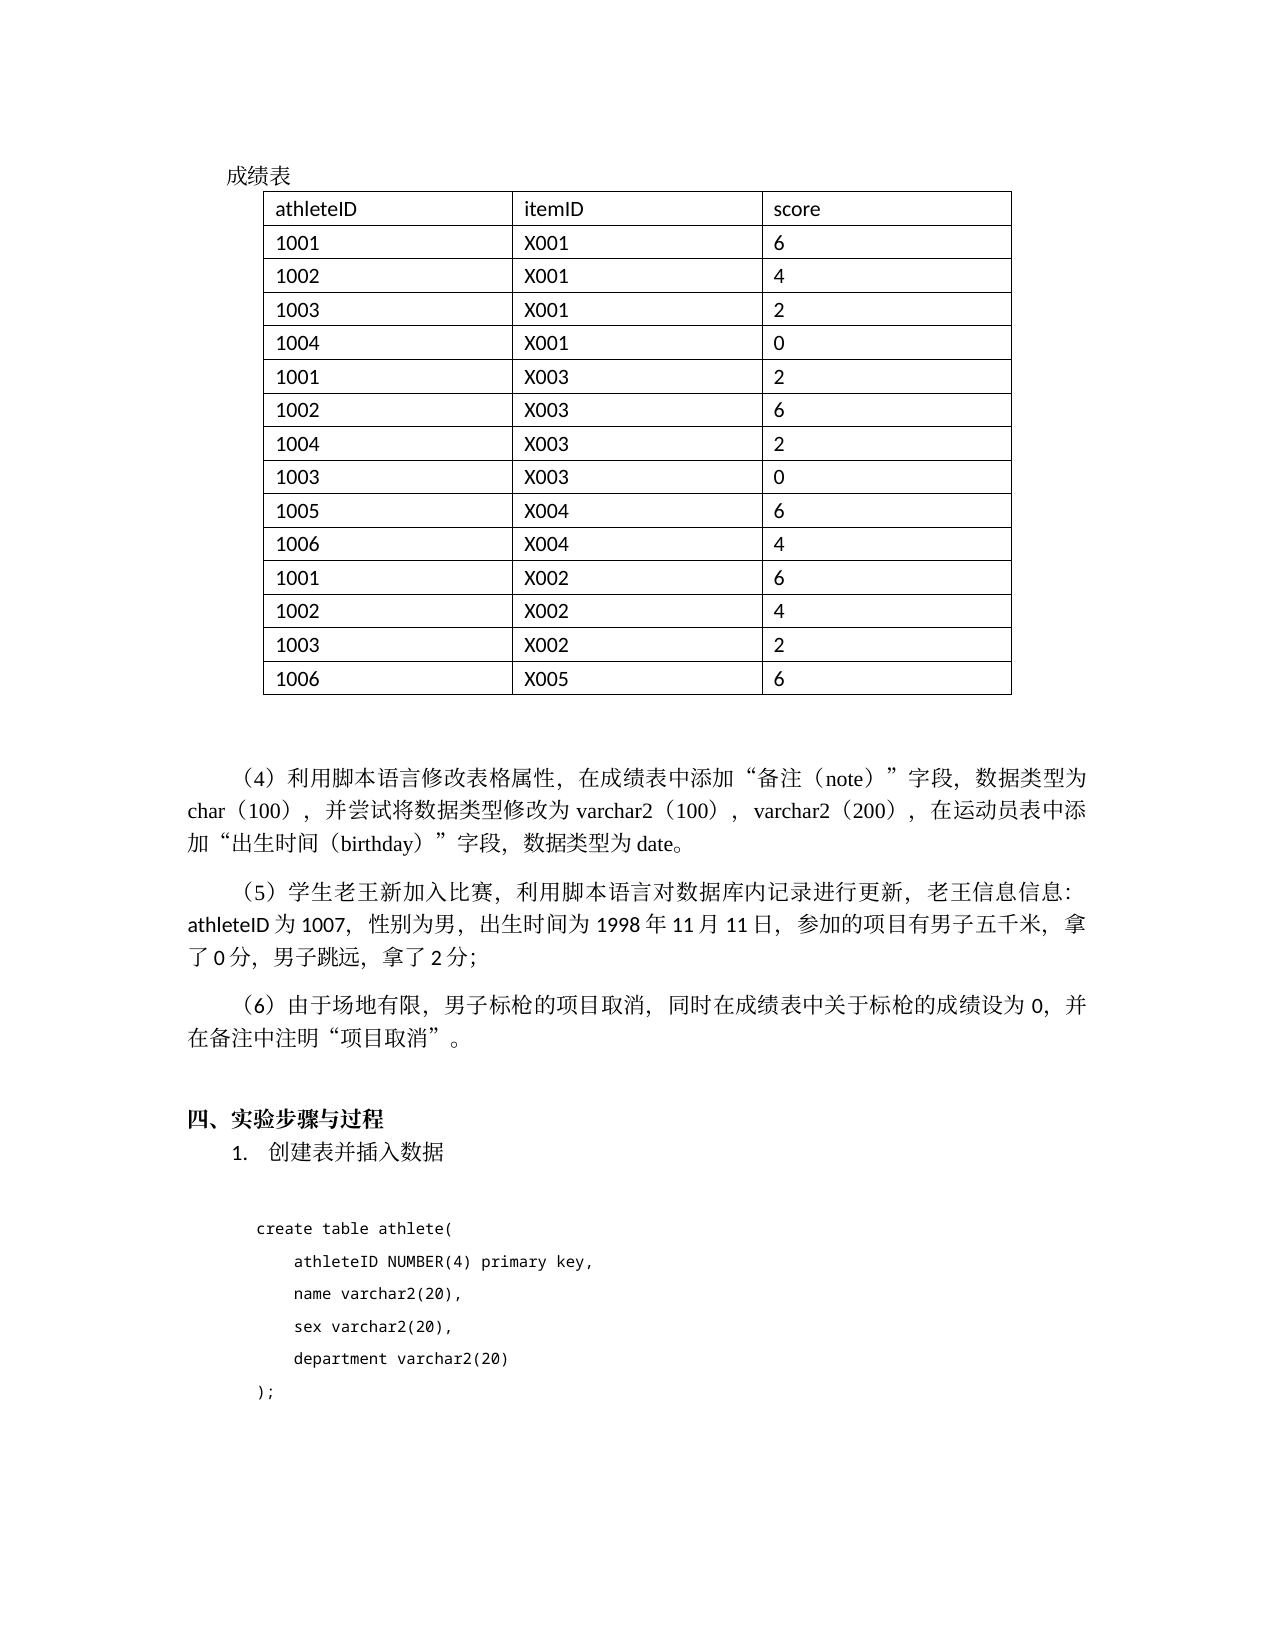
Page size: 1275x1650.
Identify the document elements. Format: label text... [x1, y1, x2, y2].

table_cell 2 [763, 628, 1011, 661]
table_cell 2 [763, 360, 1011, 392]
table_cell 1003 [264, 293, 512, 325]
table_cell X004 [513, 528, 762, 560]
table_cell X002 [513, 561, 762, 594]
table_cell 2 [763, 293, 1011, 325]
list 创建表并插入数据 [231, 1134, 1087, 1167]
list 实验步骤与过程 [187, 1102, 1087, 1134]
table_cell X001 [513, 226, 762, 258]
table_cell 1006 [264, 662, 512, 694]
table_cell 0 [763, 461, 1011, 493]
table_cell 1002 [264, 595, 512, 627]
table_cell X004 [513, 494, 762, 527]
table_cell 6 [763, 494, 1011, 527]
table_header athleteID [264, 192, 512, 225]
table_cell 4 [763, 595, 1011, 627]
list create table athlete( [225, 1212, 1087, 1245]
table_cell 4 [763, 259, 1011, 292]
table_cell 0 [763, 326, 1011, 359]
table_cell X003 [513, 427, 762, 459]
table_cell X002 [513, 628, 762, 661]
list name varchar2(20), [225, 1277, 1087, 1310]
list athleteID NUMBER(4) primary key, [225, 1245, 1087, 1277]
table_cell 1004 [264, 326, 512, 359]
table_cell 6 [763, 394, 1011, 426]
table_cell 6 [763, 662, 1011, 694]
text （5）学生老王新加入比赛，利用脚本语言对数据库内记录进行更新，老王信息信息：athleteID为1007，性别为男，出生时间为1998年11月11日，参加的项目有男子五千米，拿了0分，男子跳远，拿了2分； [187, 874, 1087, 972]
table_cell X003 [513, 461, 762, 493]
table_cell 6 [763, 561, 1011, 594]
table_cell X002 [513, 595, 762, 627]
table_cell 1004 [264, 427, 512, 459]
table_cell X003 [513, 360, 762, 392]
list sex varchar2(20), [225, 1310, 1087, 1342]
table_cell X005 [513, 662, 762, 694]
text 成绩表 [187, 159, 1087, 191]
table_cell 1002 [264, 394, 512, 426]
table_cell 1006 [264, 528, 512, 560]
table_cell X001 [513, 326, 762, 359]
table_cell 1005 [264, 494, 512, 527]
table_cell 1001 [264, 561, 512, 594]
table_cell 2 [763, 427, 1011, 459]
text （6）由于场地有限，男子标枪的项目取消，同时在成绩表中关于标枪的成绩设为0，并在备注中注明“项目取消”。 [187, 988, 1087, 1053]
table_cell 1001 [264, 226, 512, 258]
table_cell X003 [513, 394, 762, 426]
table_cell 1001 [264, 360, 512, 392]
text （4）利用脚本语言修改表格属性，在成绩表中添加“备注（note）”字段，数据类型为char（100），并尝试将数据类型修改为varchar2（100），varchar2（200），在运动员表中添加“出生时间（birthday）”字段，数据类型为date。 [187, 760, 1087, 858]
table_cell X001 [513, 293, 762, 325]
table_header score [763, 192, 1011, 225]
table_cell 1003 [264, 461, 512, 493]
list department varchar2(20) [225, 1342, 1087, 1375]
table_cell 4 [763, 528, 1011, 560]
table_cell 6 [763, 226, 1011, 258]
list ); [225, 1375, 1087, 1407]
table_cell X001 [513, 259, 762, 292]
table_cell 1003 [264, 628, 512, 661]
table_header itemID [513, 192, 762, 225]
table_cell 1002 [264, 259, 512, 292]
